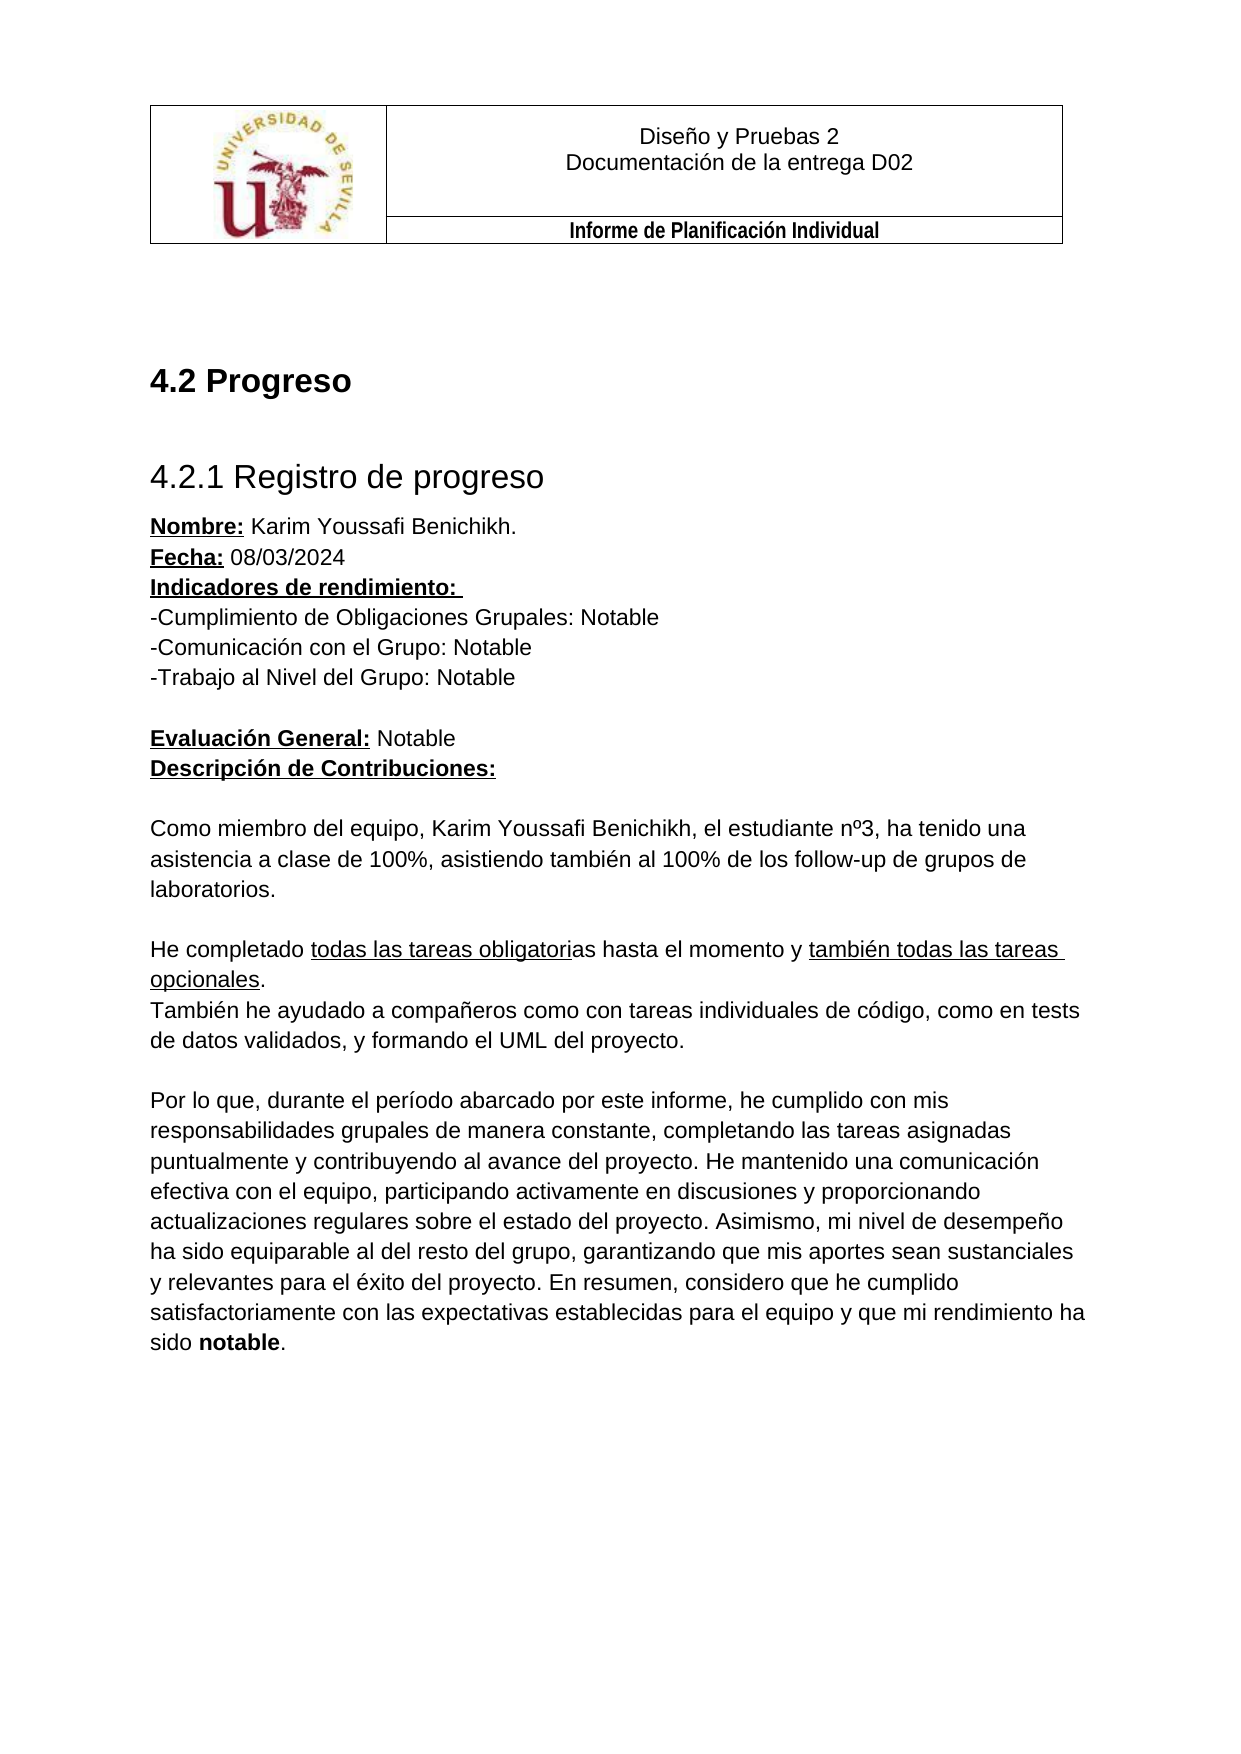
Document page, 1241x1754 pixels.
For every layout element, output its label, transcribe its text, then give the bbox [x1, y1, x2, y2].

text Descripción de Contribuciones: [150, 755, 1090, 781]
text También he ayudado a compañeros como con tareas individuales de código, como en tests de datos validados, y formando el UML del proyecto. [150, 997, 1090, 1053]
text Evaluación General: Notable [150, 725, 1090, 751]
text Fecha: 08/03/2024 [150, 543, 1090, 570]
text -Comunicación con el Grupo: Notable [150, 634, 1090, 661]
subtitle 4.2.1 Registro de progreso [150, 457, 1090, 495]
subtitle 4.2 Progreso [150, 362, 1090, 400]
text He completado todas las tareas obligatorias hasta el momento y también todas las tareas opcionales. [150, 936, 1090, 993]
text Nombre: Karim Youssafi Benichikh. [150, 513, 1090, 540]
picture [213, 110, 354, 239]
text Como miembro del equipo, Karim Youssafi Benichikh, el estudiante nº3, ha tenido una asistencia a clase de 100%, asistiendo también al 100% de los follow-up de grupos de laboratorios. [150, 815, 1090, 902]
text -Cumplimiento de Obligaciones Grupales: Notable [150, 604, 1090, 630]
text -Trabajo al Nivel del Grupo: Notable [150, 664, 1090, 691]
text Indicadores de rendimiento: [150, 574, 1090, 600]
text Por lo que, durante el período abarcado por este informe, he cumplido con mis responsabilidades grupales de manera constante, completando las tareas asignadas puntualmente y contribuyendo al avance del proyecto. He mantenido una comunicación efectiva con el equipo, participando activamente en discusiones y proporcionando actualizaciones regulares sobre el estado del proyecto. Asimismo, mi nivel de desempeño ha sido equiparable al del resto del grupo, garantizando que mis aportes sean sustanciales y relevantes para el éxito del proyecto. En resumen, considero que he cumplido satisfactoriamente con las expectativas establecidas para el equipo y que mi rendimiento ha sido notable. [150, 1087, 1090, 1355]
